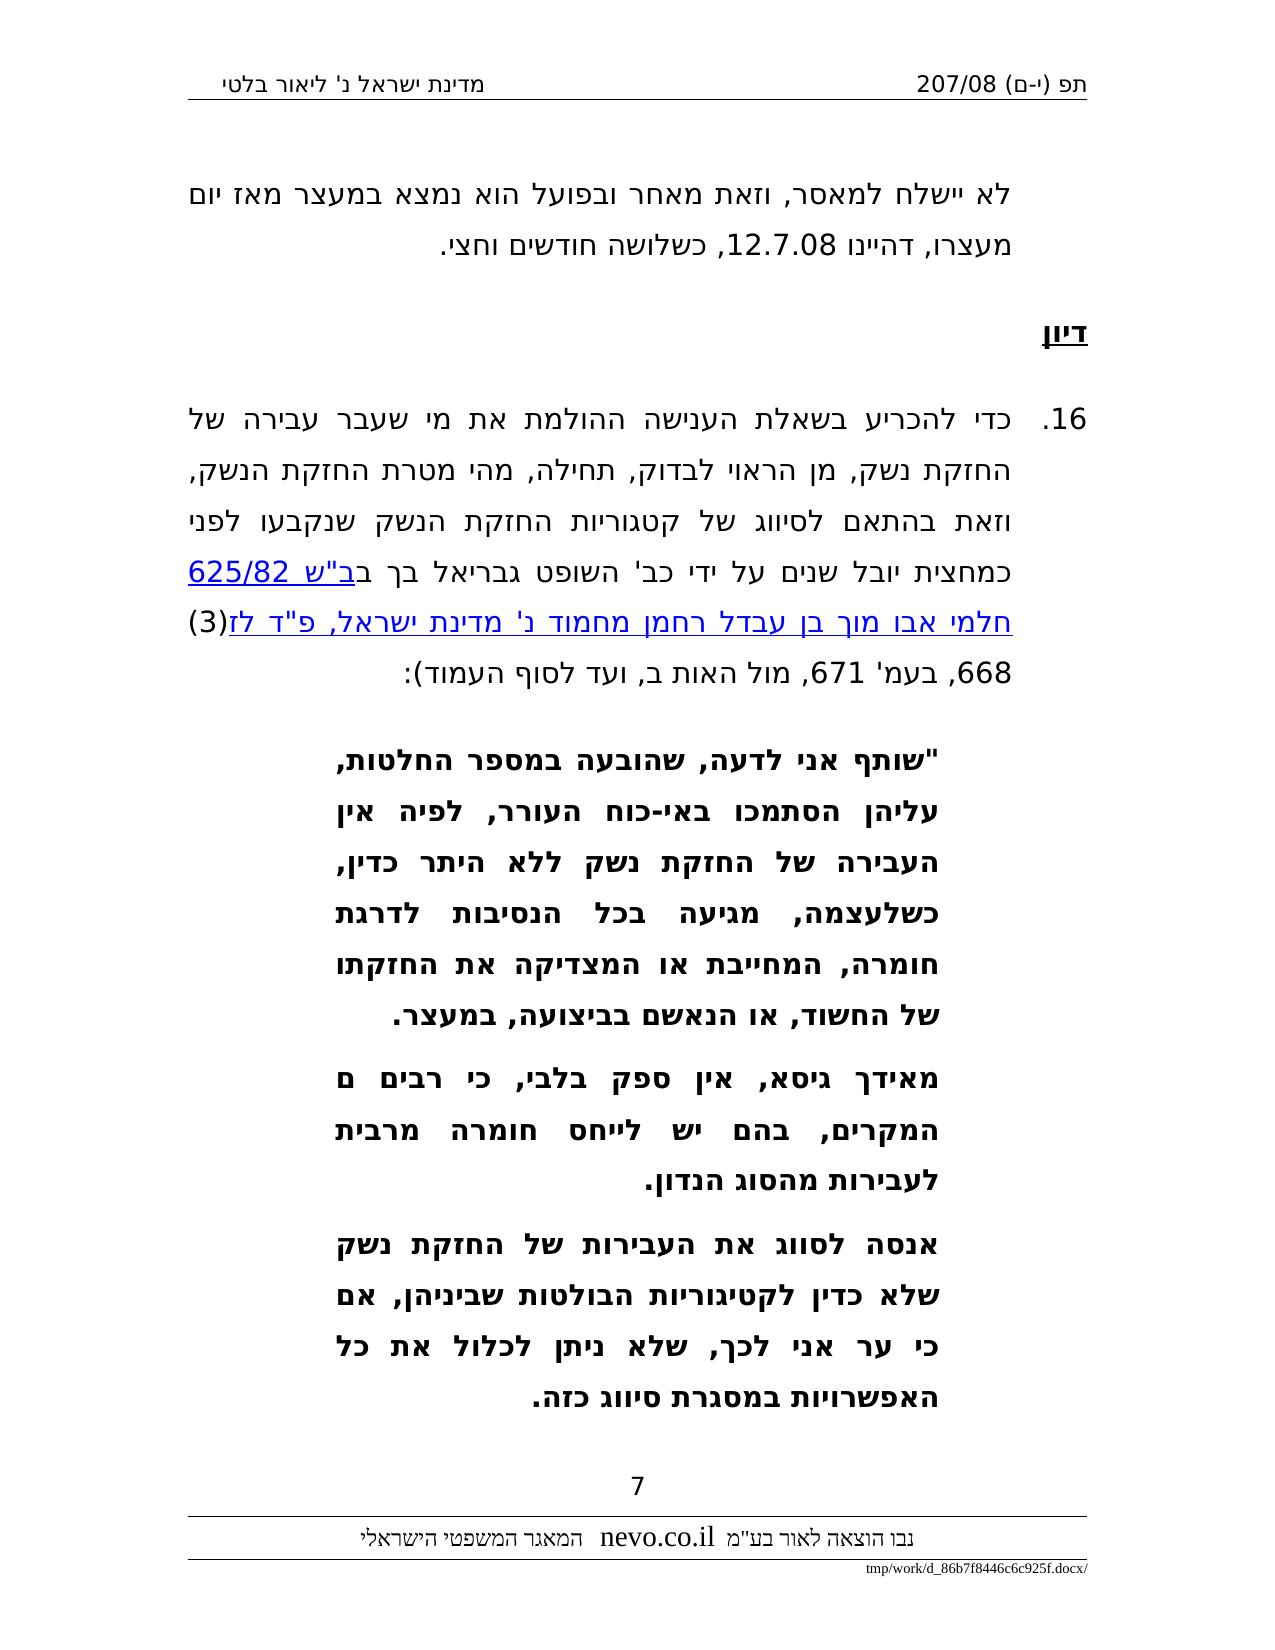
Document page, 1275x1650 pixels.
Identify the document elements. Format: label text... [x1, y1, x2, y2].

text מאידך גיסא, אין ספק בלבי, כי רבים ם המקרים, בהם יש לייחס חומרה מרבית לעבירות מהסוג הנדון. [335, 1062, 940, 1198]
subtitle דיון [187, 315, 1087, 349]
text "שותף אני לדעה, שהובעה במספר החלטות, עליהן הסתמכו באי-כוח העורר, לפיה אין העבירה של החזקת נשק ללא היתר כדין, כשלעצמה, מגיעה בכל הנסיבות לדרגת חומרה, המחייבת או המצדיקה את החזקתו של החשוד, או הנאשם בביצועה, במעצר. [335, 744, 940, 1032]
text 16. כדי להכריע בשאלת הענישה ההולמת את מי שעבר עבירה של החזקת נשק, מן הראוי לבדוק, תחילה, מהי מטרת החזקת הנשק, וזאת בהתאם לסיווג של קטגוריות החזקת הנשק שנקבעו לפני כמחצית יובל שנים על ידי כב' השופט גבריאל בך בב"ש 625/82 חלמי אבו מוך בן עבדל רחמן מחמוד נ' מדינת ישראל, פ"ד לז(3) 668, בעמ' 671, מול האות ב, ועד לסוף העמוד): [187, 402, 1087, 691]
text אנסה לסווג את העבירות של החזקת נשק שלא כדין לקטיגוריות הבולטות שביניהן, אם כי ער אני לכך, שלא ניתן לכלול את כל האפשרויות במסגרת סיווג כזה. [335, 1227, 940, 1414]
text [187, 177, 1087, 262]
